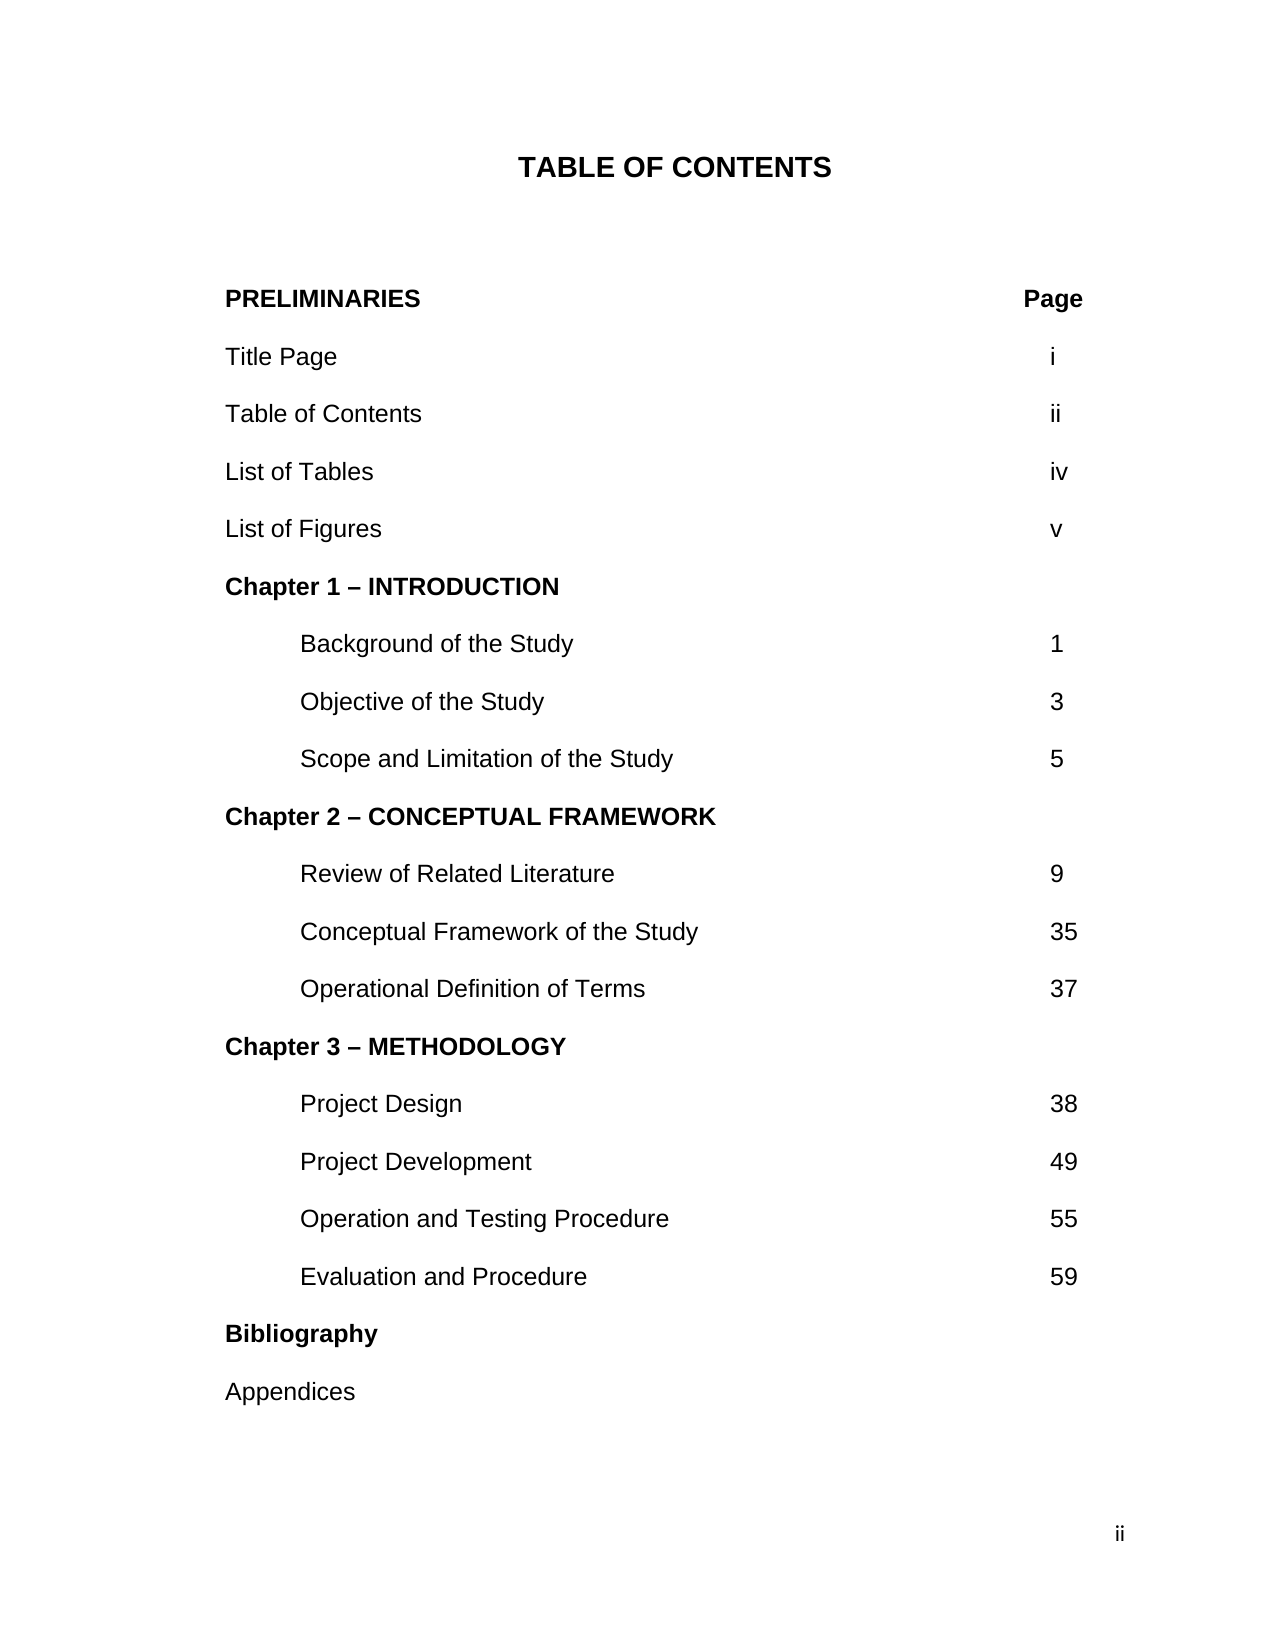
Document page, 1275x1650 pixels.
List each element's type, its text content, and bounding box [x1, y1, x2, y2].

text List of Figures v [225, 514, 1125, 543]
text Background of the Study 1 [300, 629, 1125, 658]
text PRELIMINARIES Page [225, 284, 1125, 313]
text Evaluation and Procedure 59 [225, 1262, 1125, 1290]
text Objective of the Study 3 [300, 687, 1125, 715]
text Chapter 3 – METHODOLOGY [225, 1032, 1125, 1060]
text TABLE OF CONTENTS [225, 150, 1125, 183]
text Operational Definition of Terms 37 [300, 974, 1125, 1003]
text Review of Related Literature 9 [300, 859, 1125, 888]
text Scope and Limitation of the Study 5 [300, 744, 1125, 773]
text Chapter 2 – CONCEPTUAL FRAMEWORK [225, 802, 1125, 830]
text Appendices [225, 1377, 1125, 1405]
text Bibliography [225, 1319, 1125, 1348]
text Chapter 1 – INTRODUCTION [225, 572, 1125, 600]
text Title Page i [225, 342, 1125, 370]
text Project Development 49 [300, 1147, 1125, 1175]
text Project Design 38 [300, 1089, 1125, 1118]
text Table of Contents ii [225, 399, 1125, 428]
text Operation and Testing Procedure 55 [300, 1204, 1125, 1233]
text Conceptual Framework of the Study 35 [300, 917, 1125, 945]
text List of Tables iv [225, 457, 1125, 485]
